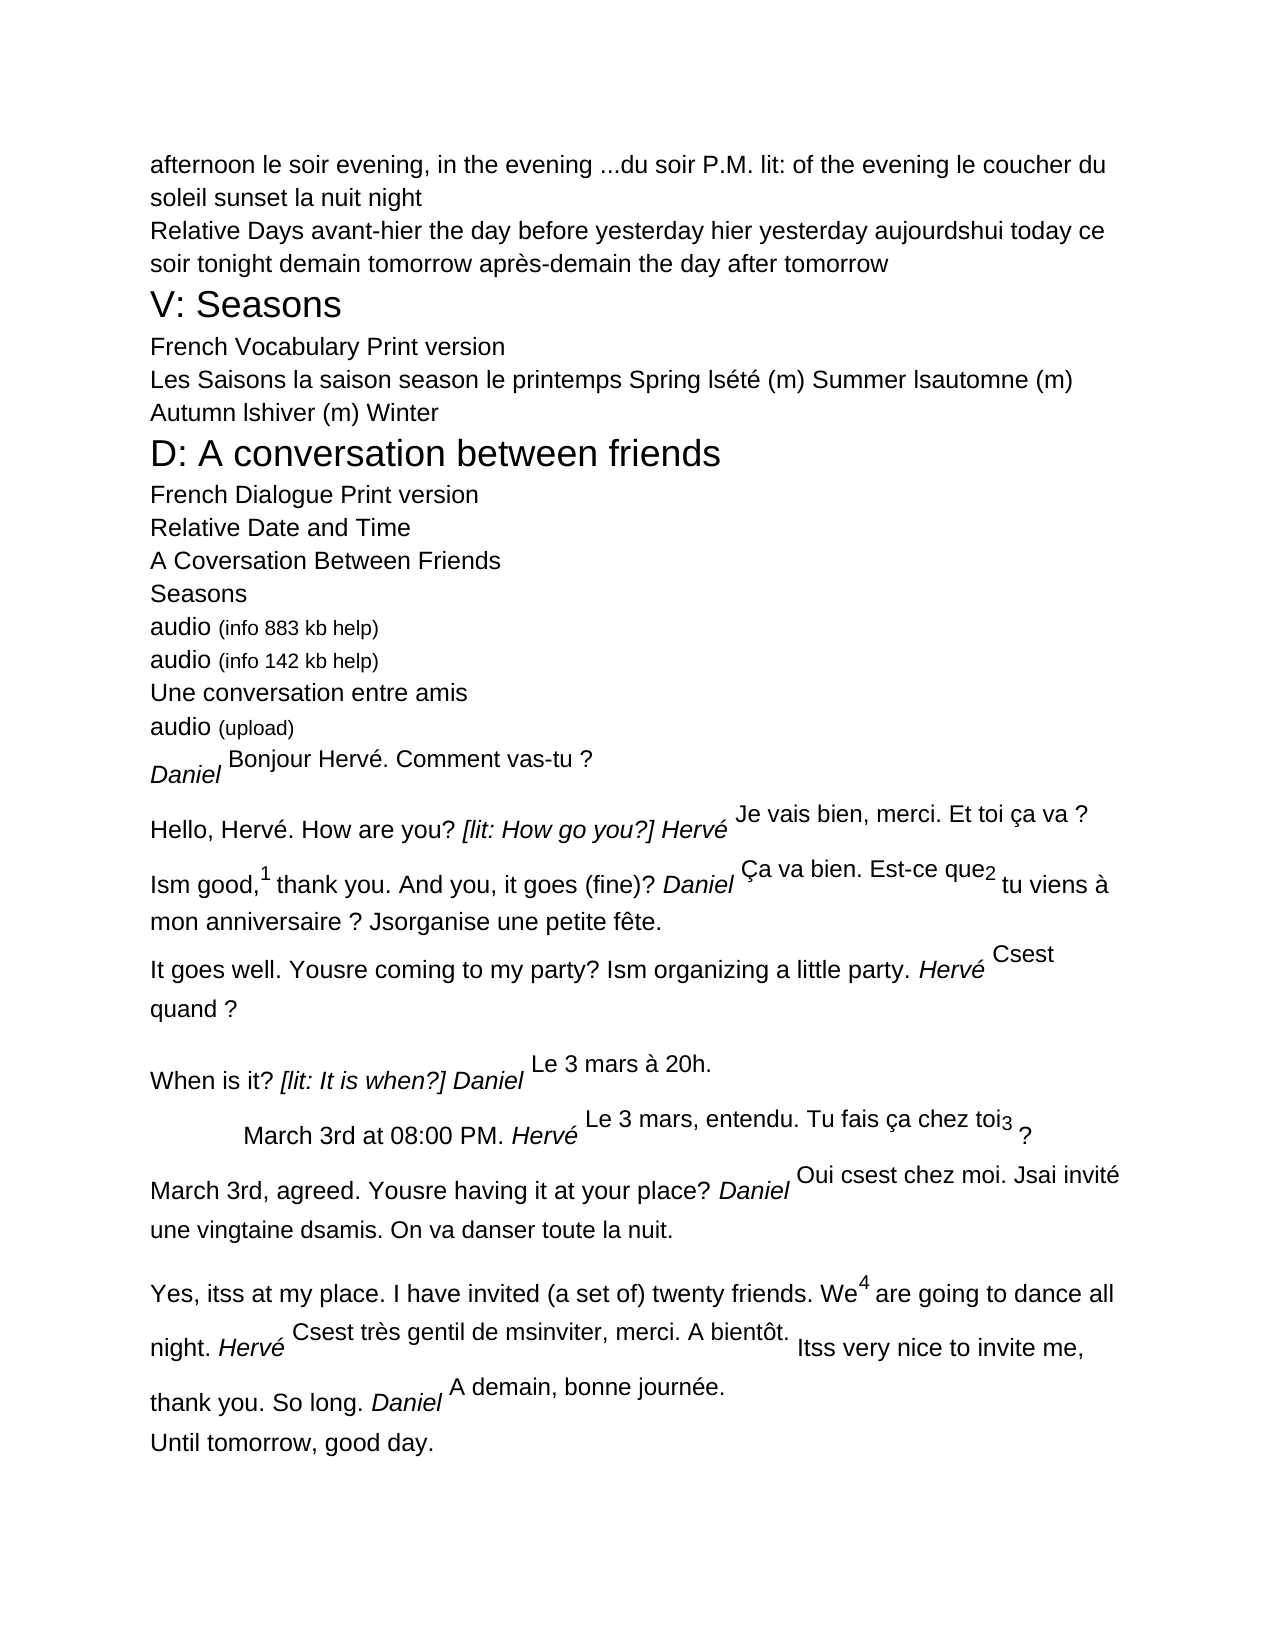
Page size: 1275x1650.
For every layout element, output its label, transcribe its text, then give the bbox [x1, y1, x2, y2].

text Daniel Bonjour Hervé. Comment vas-tu ? [150, 744, 1125, 792]
text It goes well. Yousre coming to my party? Ism organizing a little party. Hervé Csest quand ? [150, 940, 1125, 1043]
text Until tomorrow, good day. [150, 1427, 1125, 1456]
text Relative Date and Time [150, 513, 1125, 542]
text audio (info 883 kb help) [150, 612, 1125, 641]
text D: A conversation between friends [150, 431, 1125, 474]
text French Dialogue Print version [150, 480, 1125, 509]
text V: Seasons [150, 282, 1125, 325]
text Les Saisons la saison season le printemps Spring lsété (m) Summer lsautomne (m) Autumn lshiver (m) Winter [150, 365, 1125, 426]
text Seasons [150, 579, 1125, 608]
text When is it? [lit: It is when?] Daniel Le 3 mars à 20h. [150, 1050, 1125, 1098]
text A Coversation Between Friends [150, 546, 1125, 575]
text Ism good,1 thank you. And you, it goes (fine)? Daniel Ça va bien. Est-ce que2 tu viens à mon anniversaire ? Jsorganise une petite fête. [150, 855, 1125, 936]
text audio (info 142 kb help) [150, 645, 1125, 674]
text audio (upload) [150, 711, 1125, 740]
text March 3rd, agreed. Yousre having it at your place? Daniel Oui csest chez moi. Jsai invité une vingtaine dsamis. On va danser toute la nuit. [150, 1160, 1125, 1263]
text Hello, Hervé. How are you? [lit: How go you?] Hervé Je vais bien, merci. Et toi ça va ? [150, 799, 1125, 847]
text Relative Days avant-hier the day before yesterday hier yesterday aujourdshui today ce soir tonight demain tomorrow après-demain the day after tomorrow [150, 216, 1125, 278]
text March 3rd at 08:00 PM. Hervé Le 3 mars, entendu. Tu fais ça chez toi3 ? [150, 1105, 1125, 1153]
text Yes, itss at my place. I have invited (a set of) twenty friends. We4 are going to dance all night. Hervé Csest très gentil de msinviter, merci. A bientôt. Itss very nice to invite me, thank you. So long. Daniel A demain, bonne journée. [150, 1271, 1125, 1420]
text Une conversation entre amis [150, 678, 1125, 707]
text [150, 150, 1125, 212]
text French Vocabulary Print version [150, 332, 1125, 360]
